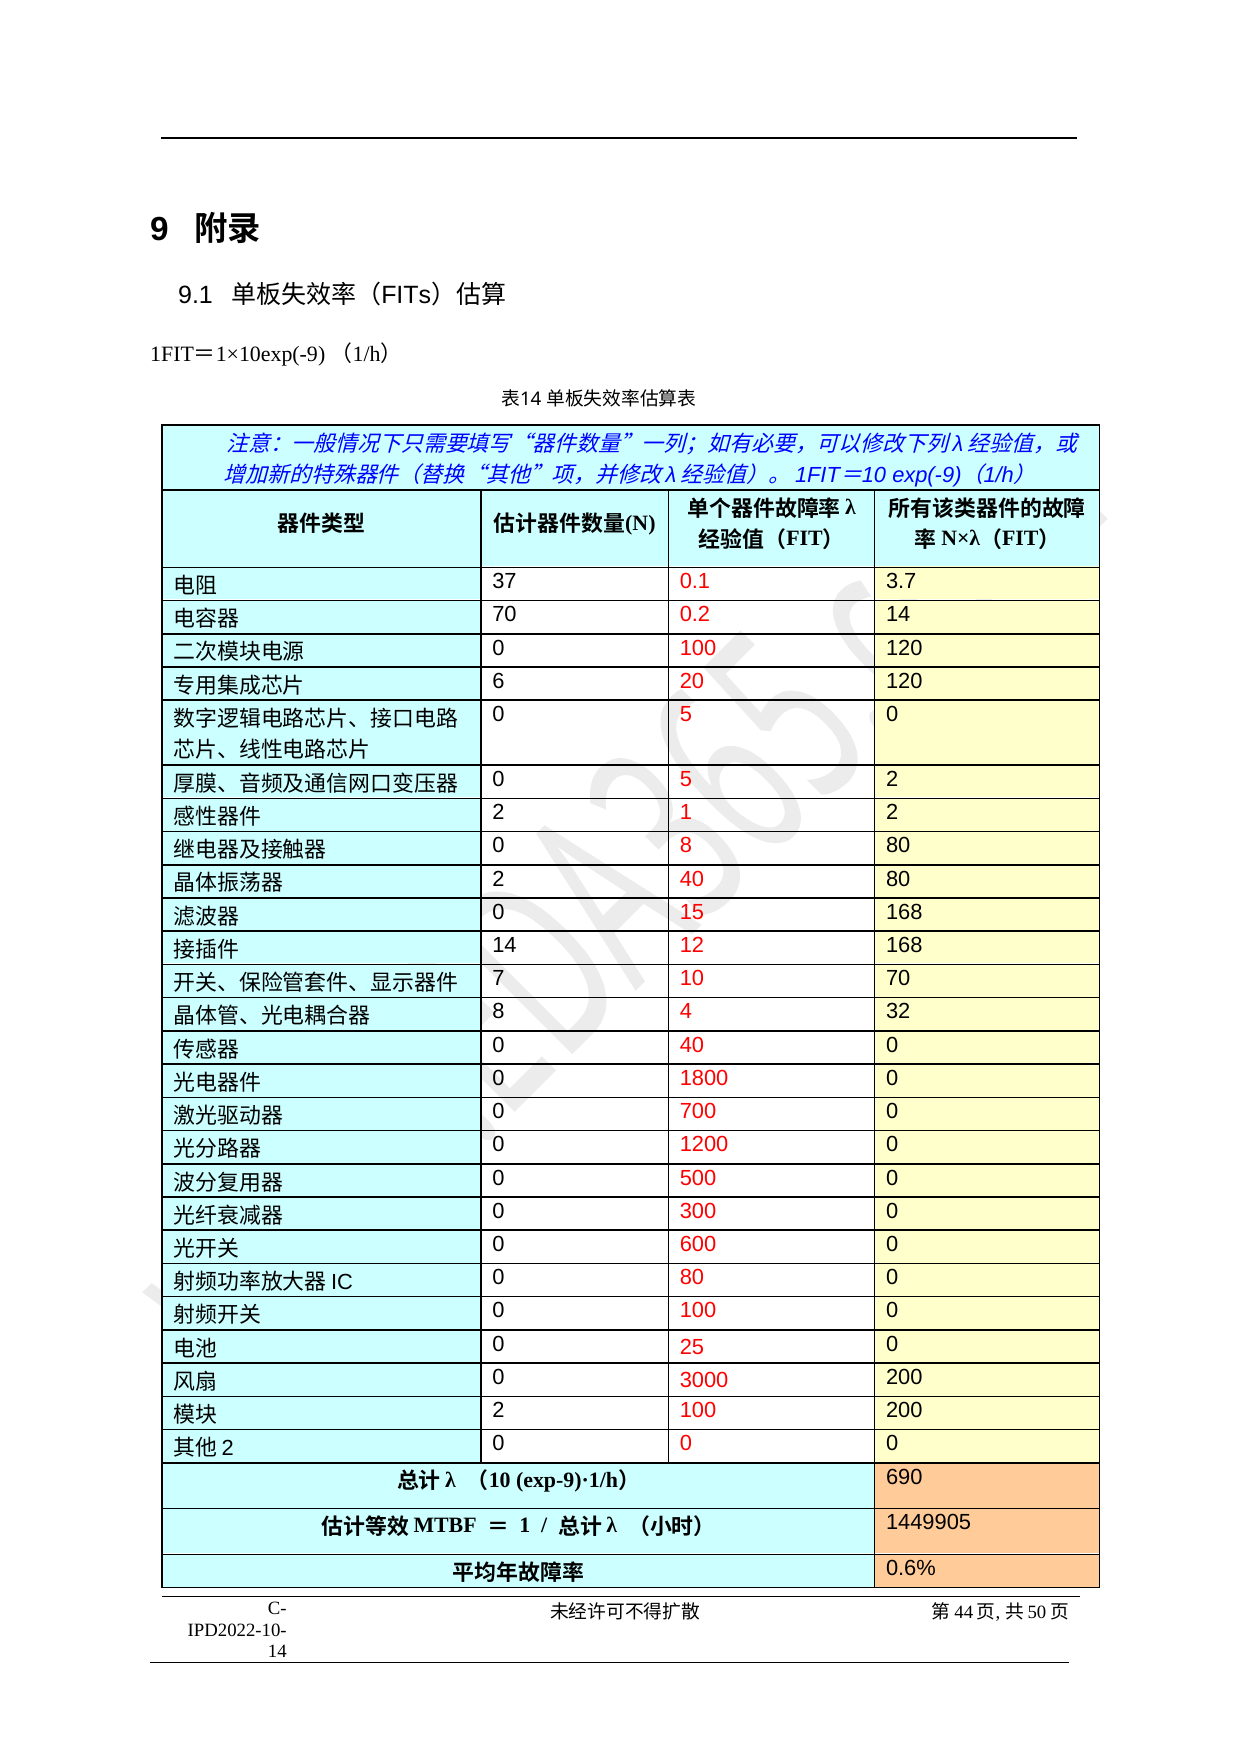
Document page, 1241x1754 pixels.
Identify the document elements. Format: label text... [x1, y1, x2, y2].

table_cell 70 [482, 601, 668, 633]
table_cell 14 [875, 601, 1099, 633]
table_cell 40 [669, 1032, 874, 1063]
table_cell 200 [875, 1397, 1099, 1429]
table_cell 0 [482, 1032, 668, 1063]
table_cell 100 [669, 635, 874, 666]
text 单板失效率估算表 [150, 383, 1069, 411]
table_cell 0 [482, 1098, 668, 1130]
table_cell 1 [669, 799, 874, 831]
table_cell 0 [875, 1131, 1099, 1163]
table_cell 估计器件数量(N) [482, 491, 668, 566]
table_cell 波分复用器 [163, 1165, 480, 1196]
table_cell 300 [669, 1198, 874, 1229]
table_cell 接插件 [163, 932, 480, 963]
table_header 注意：一般情况下只需要填写“器件数量”一列；如有必要，可以修改下列λ经验值，或增加新的特殊器件（替换“其他”项，并修改λ经验值）。 1FIT＝10 exp(-9)（1/h） [163, 426, 1099, 489]
table_cell 0 [482, 1331, 668, 1362]
table_cell 1800 [669, 1065, 874, 1096]
subtitle 单板失效率（FITs）估算 [178, 274, 1069, 311]
table_cell 12 [669, 932, 874, 963]
table_cell 10 [669, 965, 874, 997]
table_cell 0.6% [875, 1555, 1099, 1587]
table_cell 风扇 [163, 1364, 480, 1396]
table_cell 600 [669, 1231, 874, 1263]
table_cell 0 [482, 832, 668, 864]
table_cell 0 [875, 766, 1099, 797]
table_cell 0 [875, 1032, 1099, 1063]
table_cell 0 [482, 1198, 668, 1229]
table_cell 0 [482, 899, 668, 930]
table_cell 射频开关 [163, 1297, 480, 1329]
table_cell 传感器 [163, 1032, 480, 1063]
table_cell 0 [482, 1430, 668, 1462]
table_cell 开关、保险管套件、显示器件 [163, 965, 480, 997]
table_cell 5 [669, 766, 874, 797]
table_cell 估计等效MTBF ＝ 1 / 总计λ （小时） [163, 1509, 874, 1553]
table_cell 平均年故障率 [163, 1555, 874, 1587]
table_cell 25 [669, 1331, 874, 1362]
table_cell 光开关 [163, 1231, 480, 1263]
table_cell 激光驱动器 [163, 1098, 480, 1130]
table_cell 2 [482, 799, 668, 831]
table_cell 0 [669, 1430, 874, 1462]
table_cell 所有该类器件的故障率 N×λ（FIT） [875, 491, 1099, 566]
table_cell 0 [875, 1231, 1099, 1263]
table_cell 0 [875, 832, 1099, 864]
table_cell 电池 [163, 1331, 480, 1362]
table_cell 光纤衰减器 [163, 1198, 480, 1229]
table_cell 120 [875, 668, 1099, 699]
table_cell 7 [482, 965, 668, 997]
table_cell 15 [669, 899, 874, 930]
table_cell 14 [482, 932, 668, 963]
table_cell 100 [669, 1297, 874, 1329]
table_cell 0 [875, 1331, 1099, 1362]
table_cell 晶体振荡器 [163, 866, 480, 897]
table_cell 80 [669, 1264, 874, 1296]
table_cell 射频功率放大器IC [163, 1264, 480, 1296]
table_cell 0 [482, 1131, 668, 1163]
table_cell 继电器及接触器 [163, 832, 480, 864]
table_cell 0 [875, 1198, 1099, 1229]
table_cell 0 [482, 1264, 668, 1296]
table_cell 光电器件 [163, 1065, 480, 1096]
table_cell 厚膜、音频及通信网口变压器 [163, 766, 480, 797]
table_cell 700 [669, 1098, 874, 1130]
table_cell 0 [875, 1364, 1099, 1396]
table_cell 8 [669, 832, 874, 864]
table_cell 3.7 [875, 568, 1099, 599]
table_cell 0 [875, 1098, 1099, 1130]
table_cell 3000 [669, 1364, 874, 1396]
table_cell 0 [482, 1065, 668, 1096]
table_cell 感性器件 [163, 799, 480, 831]
table_cell 0 [875, 701, 1099, 764]
table_cell 二次模块电源 [163, 635, 480, 666]
table_cell 0 [875, 1297, 1099, 1329]
table_cell 0 [482, 701, 668, 764]
table_cell 37 [482, 568, 668, 599]
table_cell 单个器件故障率λ 经验值（FIT） [669, 491, 874, 566]
table_cell 1449905 [875, 1509, 1099, 1553]
table_cell 0.2 [669, 601, 874, 633]
table_cell 4 [669, 998, 874, 1030]
table_cell 模块 [163, 1397, 480, 1429]
subtitle 附录 [150, 201, 1069, 249]
table_cell 0 [875, 1165, 1099, 1196]
table_cell 2 [482, 1397, 668, 1429]
table_cell 2 [875, 799, 1099, 831]
table_cell 0 [482, 1231, 668, 1263]
table_cell 电容器 [163, 601, 480, 633]
table_cell 晶体管、光电耦合器 [163, 998, 480, 1030]
table_cell 70 [875, 965, 1099, 997]
table_cell 其他2 [163, 1430, 480, 1462]
table_cell 690 [875, 1464, 1099, 1508]
table_cell 0 [482, 1165, 668, 1196]
table_cell 80 [875, 866, 1099, 897]
table_cell 总计λ （10 (exp-9)·1/h） [163, 1464, 874, 1508]
table_cell 0 [482, 766, 668, 797]
table_cell 6 [482, 668, 668, 699]
table_cell 电阻 [163, 568, 480, 599]
table_cell 滤波器 [163, 899, 480, 930]
table_cell 0 [875, 1065, 1099, 1096]
table_cell 1200 [669, 1131, 874, 1163]
table_cell 2 [482, 866, 668, 897]
table_cell 40 [669, 866, 874, 897]
table_cell 数字逻辑电路芯片、接口电路芯片、线性电路芯片 [163, 701, 480, 764]
table_cell 500 [669, 1165, 874, 1196]
table_cell 0 [482, 1364, 668, 1396]
table_cell 0 [875, 1430, 1099, 1462]
table_cell 8 [482, 998, 668, 1030]
table_cell 100 [669, 1397, 874, 1429]
table_cell 5 [669, 701, 874, 764]
table_cell 0 [875, 635, 1099, 666]
table_cell 0 [482, 635, 668, 666]
table_cell 0.1 [669, 568, 874, 599]
table_cell 器件类型 [163, 491, 480, 566]
table_cell 专用集成芯片 [163, 668, 480, 699]
table_cell 0 [875, 1264, 1099, 1296]
table_cell 光分路器 [163, 1131, 480, 1163]
table_cell 168 [875, 932, 1099, 963]
table_cell 20 [669, 668, 874, 699]
table_cell 0 [875, 899, 1099, 930]
table_cell 0 [482, 1297, 668, 1329]
text 1FIT＝1×10exp(-9) （1/h） [150, 336, 1069, 367]
table_cell 32 [875, 998, 1099, 1030]
